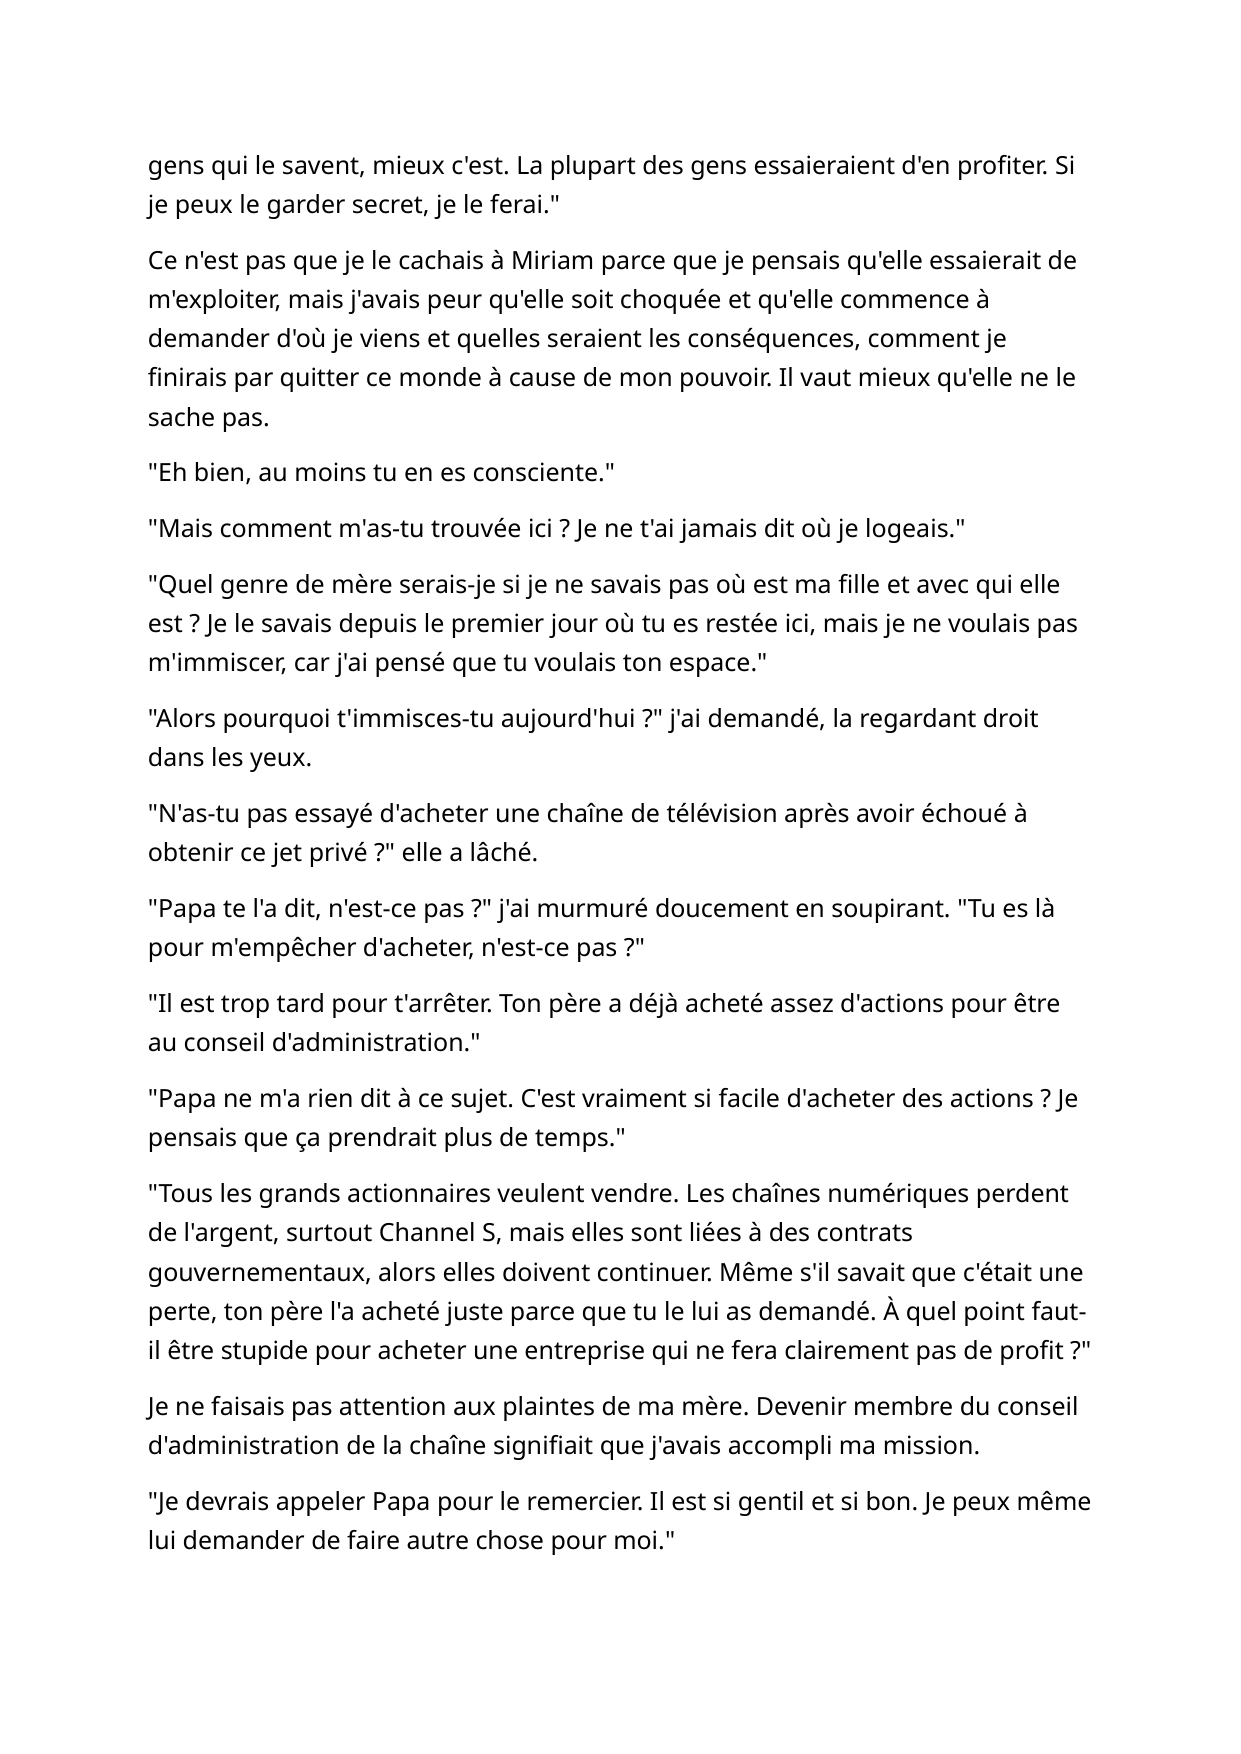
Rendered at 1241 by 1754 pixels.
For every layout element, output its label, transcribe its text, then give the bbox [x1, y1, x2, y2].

text "Quel genre de mère serais-je si je ne savais pas où est ma fille et avec qui elle est ? Je le savais depuis le premier jour où tu es restée ici, mais je ne voulais pas m'immiscer, car j'ai pensé que tu voulais ton espace." [148, 567, 1093, 679]
text "Papa ne m'a rien dit à ce sujet. C'est vraiment si facile d'acheter des actions ? Je pensais que ça prendrait plus de temps." [148, 1081, 1093, 1154]
text "Il est trop tard pour t'arrêter. Ton père a déjà acheté assez d'actions pour être au conseil d'administration." [148, 986, 1093, 1059]
text "Mais comment m'as-tu trouvée ici ? Je ne t'ai jamais dit où je logeais." [148, 511, 1093, 545]
text "Eh bien, au moins tu en es consciente." [148, 455, 1093, 489]
text Ce n'est pas que je le cachais à Miriam parce que je pensais qu'elle essaierait de m'exploiter, mais j'avais peur qu'elle soit choquée et qu'elle commence à demander d'où je viens et quelles seraient les conséquences, comment je finirais par quitter ce monde à cause de mon pouvoir. Il vaut mieux qu'elle ne le sache pas. [148, 243, 1093, 433]
text "N'as-tu pas essayé d'acheter une chaîne de télévision après avoir échoué à obtenir ce jet privé ?" elle a lâché. [148, 796, 1093, 869]
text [148, 148, 1093, 221]
text "Alors pourquoi t'immisces-tu aujourd'hui ?" j'ai demandé, la regardant droit dans les yeux. [148, 701, 1093, 774]
text Je ne faisais pas attention aux plaintes de ma mère. Devenir membre du conseil d'administration de la chaîne signifiait que j'avais accompli ma mission. [148, 1388, 1093, 1462]
text "Papa te l'a dit, n'est-ce pas ?" j'ai murmuré doucement en soupirant. "Tu es là pour m'empêcher d'acheter, n'est-ce pas ?" [148, 891, 1093, 964]
text "Tous les grands actionnaires veulent vendre. Les chaînes numériques perdent de l'argent, surtout Channel S, mais elles sont liées à des contrats gouvernementaux, alors elles doivent continuer. Même s'il savait que c'était une perte, ton père l'a acheté juste parce que tu le lui as demandé. À quel point faut-il être stupide pour acheter une entreprise qui ne fera clairement pas de profit ?" [148, 1176, 1093, 1367]
text "Je devrais appeler Papa pour le remercier. Il est si gentil et si bon. Je peux même lui demander de faire autre chose pour moi." [148, 1483, 1093, 1557]
